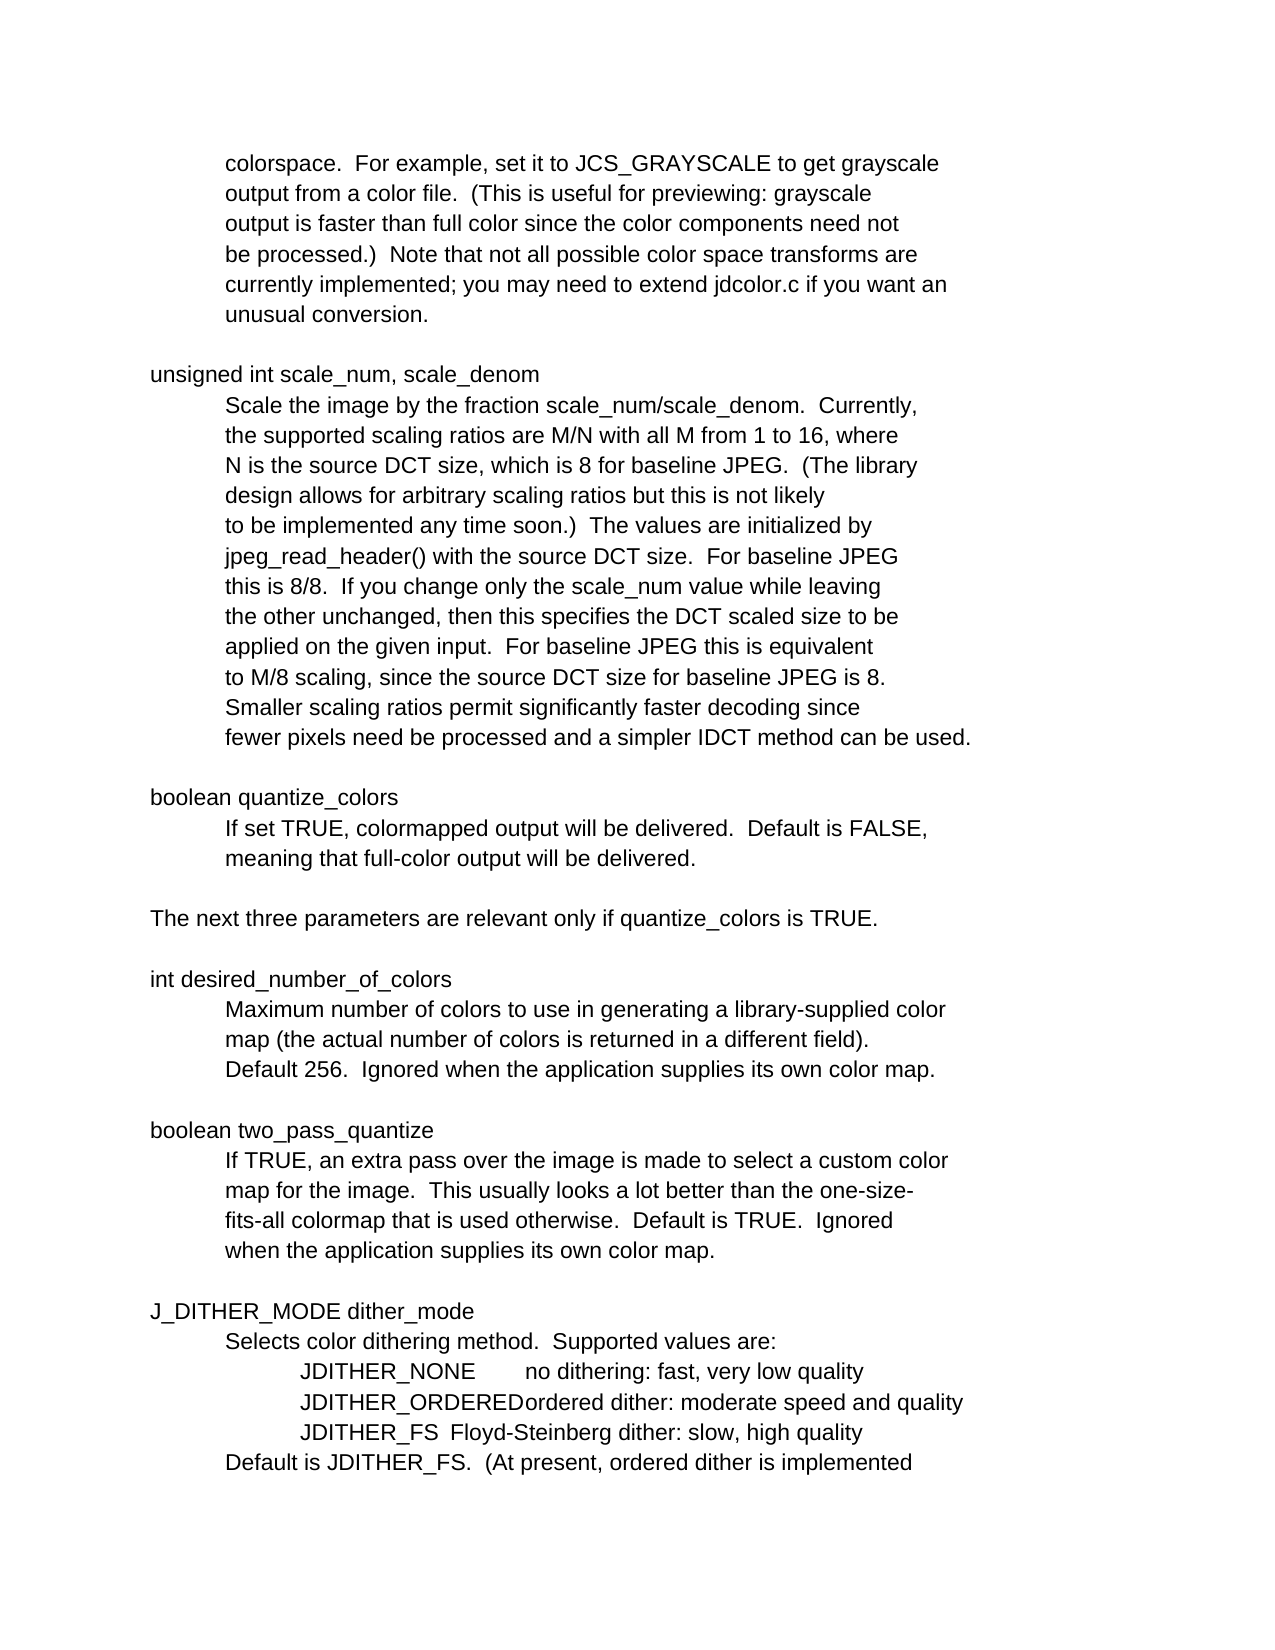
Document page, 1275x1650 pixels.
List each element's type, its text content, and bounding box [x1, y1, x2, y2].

text be processed.) Note that not all possible color space transforms are [150, 241, 1125, 267]
text Selects color dithering method. Supported values are: [150, 1328, 1125, 1354]
text map for the image. This usually looks a lot better than the one-size- [150, 1177, 1125, 1203]
text the other unchanged, then this specifies the DCT scaled size to be [150, 603, 1125, 629]
text meaning that full-color output will be delivered. [150, 845, 1125, 871]
text If set TRUE, colormapped output will be delivered. Default is FALSE, [150, 814, 1125, 841]
text Default 256. Ignored when the application supplies its own color map. [150, 1056, 1125, 1083]
text Smaller scaling ratios permit significantly faster decoding since [150, 694, 1125, 720]
text JDITHER_ORDERED ordered dither: moderate speed and quality [150, 1388, 1125, 1415]
text fits-all colormap that is used otherwise. Default is TRUE. Ignored [150, 1207, 1125, 1234]
text the supported scaling ratios are M/N with all M from 1 to 16, where [150, 422, 1125, 448]
text Maximum number of colors to use in generating a library-supplied color [150, 996, 1125, 1022]
text map (the actual number of colors is returned in a different field). [150, 1026, 1125, 1052]
text If TRUE, an extra pass over the image is made to select a custom color [150, 1147, 1125, 1173]
text jpeg_read_header() with the source DCT size. For baseline JPEG [150, 543, 1125, 569]
text Scale the image by the fraction scale_num/scale_denom. Currently, [150, 392, 1125, 418]
text to be implemented any time soon.) The values are initialized by [150, 512, 1125, 539]
text unsigned int scale_num, scale_denom [150, 361, 1125, 388]
text Default is JDITHER_FS. (At present, ordered dither is implemented [150, 1449, 1125, 1475]
text output is faster than full color since the color components need not [150, 210, 1125, 237]
text applied on the given input. For baseline JPEG this is equivalent [150, 633, 1125, 660]
text output from a color file. (This is useful for previewing: grayscale [150, 180, 1125, 207]
text JDITHER_NONE no dithering: fast, very low quality [150, 1358, 1125, 1385]
text The next three parameters are relevant only if quantize_colors is TRUE. [150, 905, 1125, 932]
text currently implemented; you may need to extend jdcolor.c if you want an [150, 271, 1125, 297]
text this is 8/8. If you change only the scale_num value while leaving [150, 573, 1125, 599]
text J_DITHER_MODE dither_mode [150, 1298, 1125, 1324]
text JDITHER_FS Floyd-Steinberg dither: slow, high quality [150, 1419, 1125, 1445]
text colorspace. For example, set it to JCS_GRAYSCALE to get grayscale [150, 150, 1125, 176]
text when the application supplies its own color map. [150, 1237, 1125, 1264]
text boolean two_pass_quantize [150, 1117, 1125, 1143]
text unusual conversion. [150, 301, 1125, 327]
text int desired_number_of_colors [150, 966, 1125, 992]
text design allows for arbitrary scaling ratios but this is not likely [150, 482, 1125, 509]
text N is the source DCT size, which is 8 for baseline JPEG. (The library [150, 452, 1125, 478]
text boolean quantize_colors [150, 784, 1125, 811]
text fewer pixels need be processed and a simpler IDCT method can be used. [150, 724, 1125, 750]
text to M/8 scaling, since the source DCT size for baseline JPEG is 8. [150, 663, 1125, 690]
